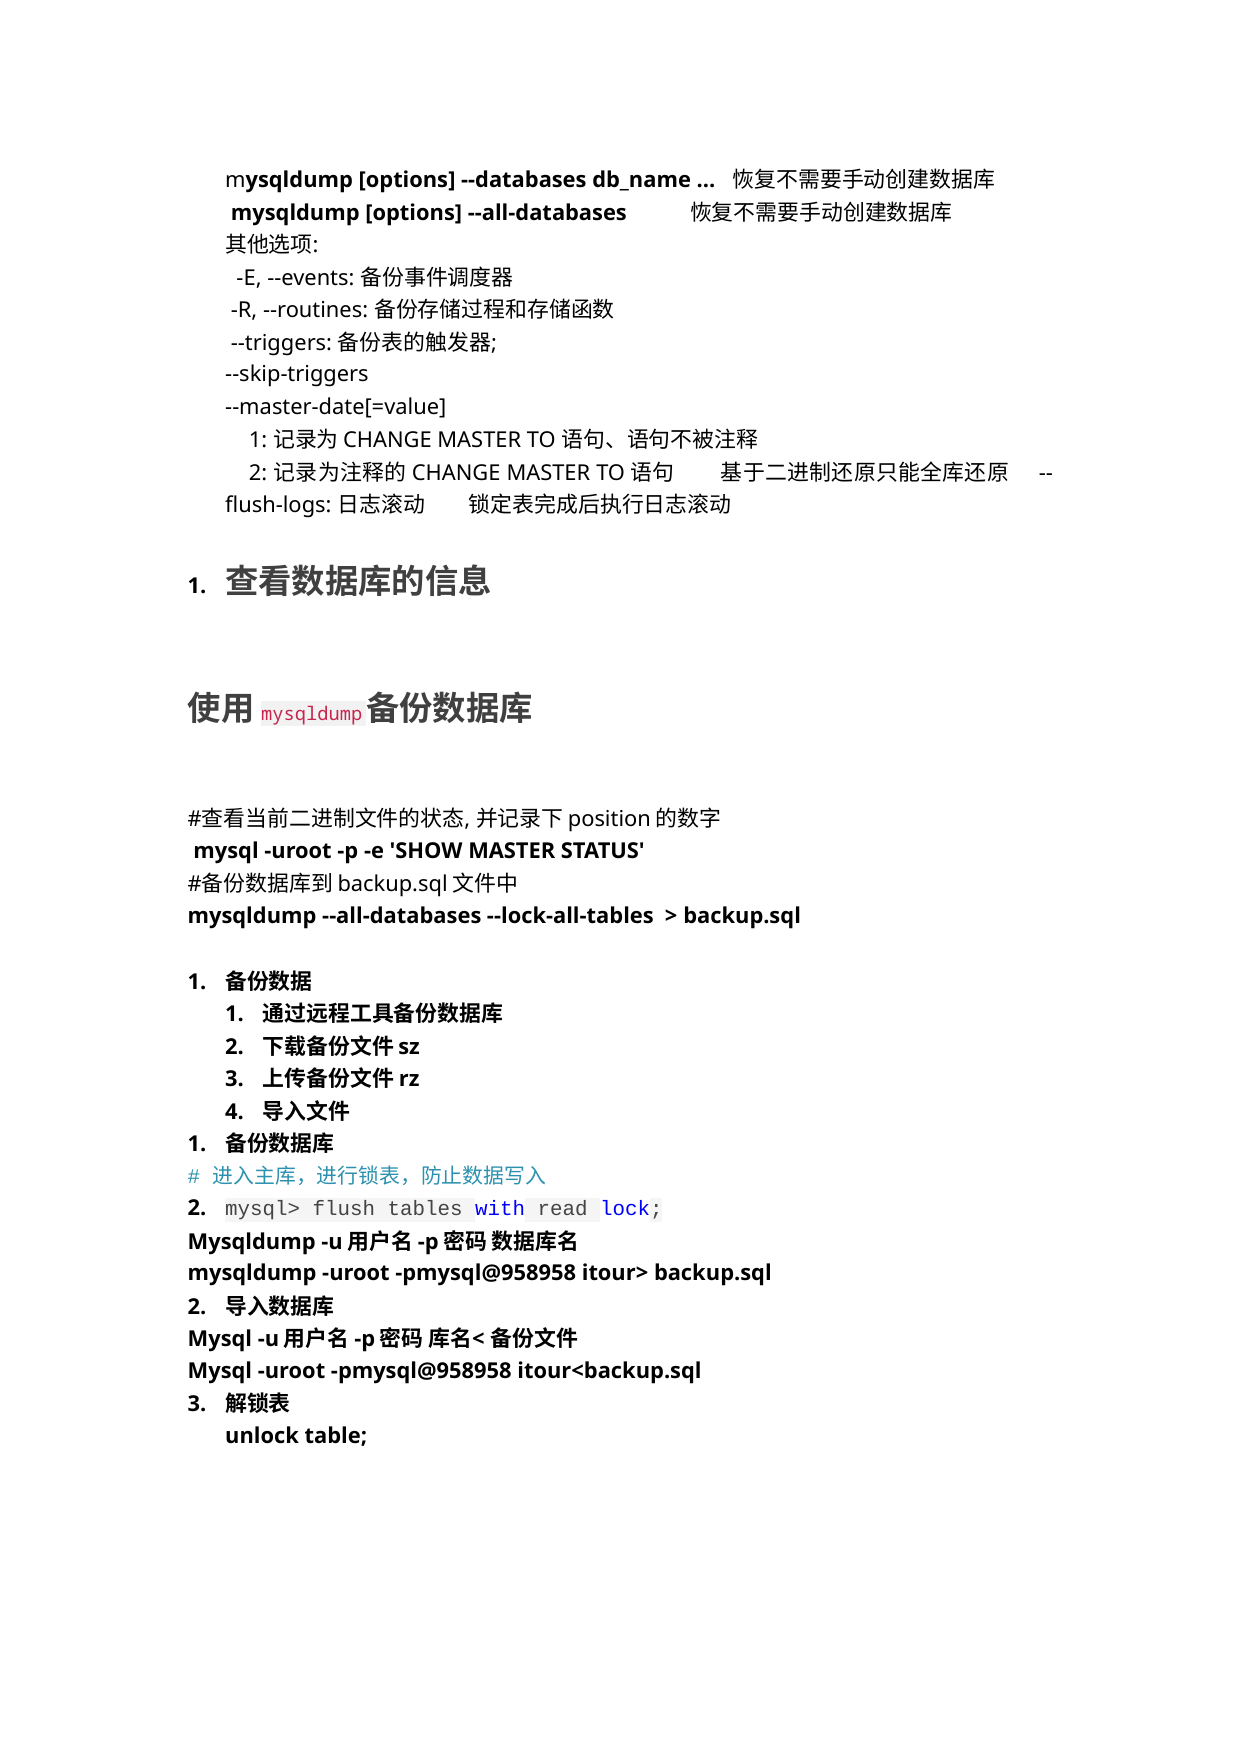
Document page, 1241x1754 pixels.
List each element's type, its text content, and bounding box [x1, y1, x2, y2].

subtitle 使用mysqldump备份数据库 [187, 674, 1053, 739]
text #查看当前二进制文件的状态, 并记录下position的数字 [187, 801, 1053, 833]
text #备份数据库到backup.sql文件中 [187, 866, 1053, 898]
list 其他选项: [225, 227, 1053, 259]
list 下载备份文件sz [225, 1028, 1053, 1061]
list 2: 记录为注释的CHANGE MASTER TO语句 基于二进制还原只能全库还原 --flush-logs: 日志滚动 锁定表完成后执行日志滚动 [225, 454, 1053, 519]
list 1: 记录为CHANGE MASTER TO 语句、语句不被注释 [225, 422, 1053, 454]
list -R, --routines: 备份存储过程和存储函数 [225, 292, 1053, 324]
list --master-date[=value] [225, 389, 1053, 422]
list -E, --events: 备份事件调度器 [225, 259, 1053, 292]
list 备份数据库 [187, 1126, 1053, 1158]
text mysqldump -uroot -pmysql@958958 itour> backup.sql [187, 1256, 1053, 1288]
list mysqldump [options] --databases db_name ... 恢复不需要手动创建数据库 [225, 162, 1053, 194]
text mysql -uroot -p -e 'SHOW MASTER STATUS' [187, 833, 1053, 866]
text mysqldump --all-databases --lock-all-tables > backup.sql [187, 898, 1053, 931]
list mysqldump [options] --all-databases 恢复不需要手动创建数据库 [225, 194, 1053, 227]
list 备份数据 [187, 963, 1053, 996]
list unlock table; [225, 1418, 1053, 1451]
list 导入文件 [225, 1093, 1053, 1126]
list 解锁表 [187, 1386, 1053, 1418]
text # 进入主库，进行锁表，防止数据写入 [187, 1158, 1053, 1191]
text Mysql -u用户名 -p密码 库名< 备份文件 [187, 1321, 1053, 1353]
list 通过远程工具备份数据库 [225, 996, 1053, 1028]
list 导入数据库 [187, 1288, 1053, 1321]
text Mysqldump -u用户名 -p密码 数据库名 [187, 1223, 1053, 1256]
list 上传备份文件 rz [225, 1061, 1053, 1093]
text Mysql -uroot -pmysql@958958 itour<backup.sql [187, 1353, 1053, 1386]
list --triggers: 备份表的触发器; [225, 324, 1053, 357]
subtitle 查看数据库的信息 [187, 547, 1053, 612]
list --skip-triggers [225, 357, 1053, 389]
list mysql> flush tables with read lock; [187, 1191, 1053, 1223]
